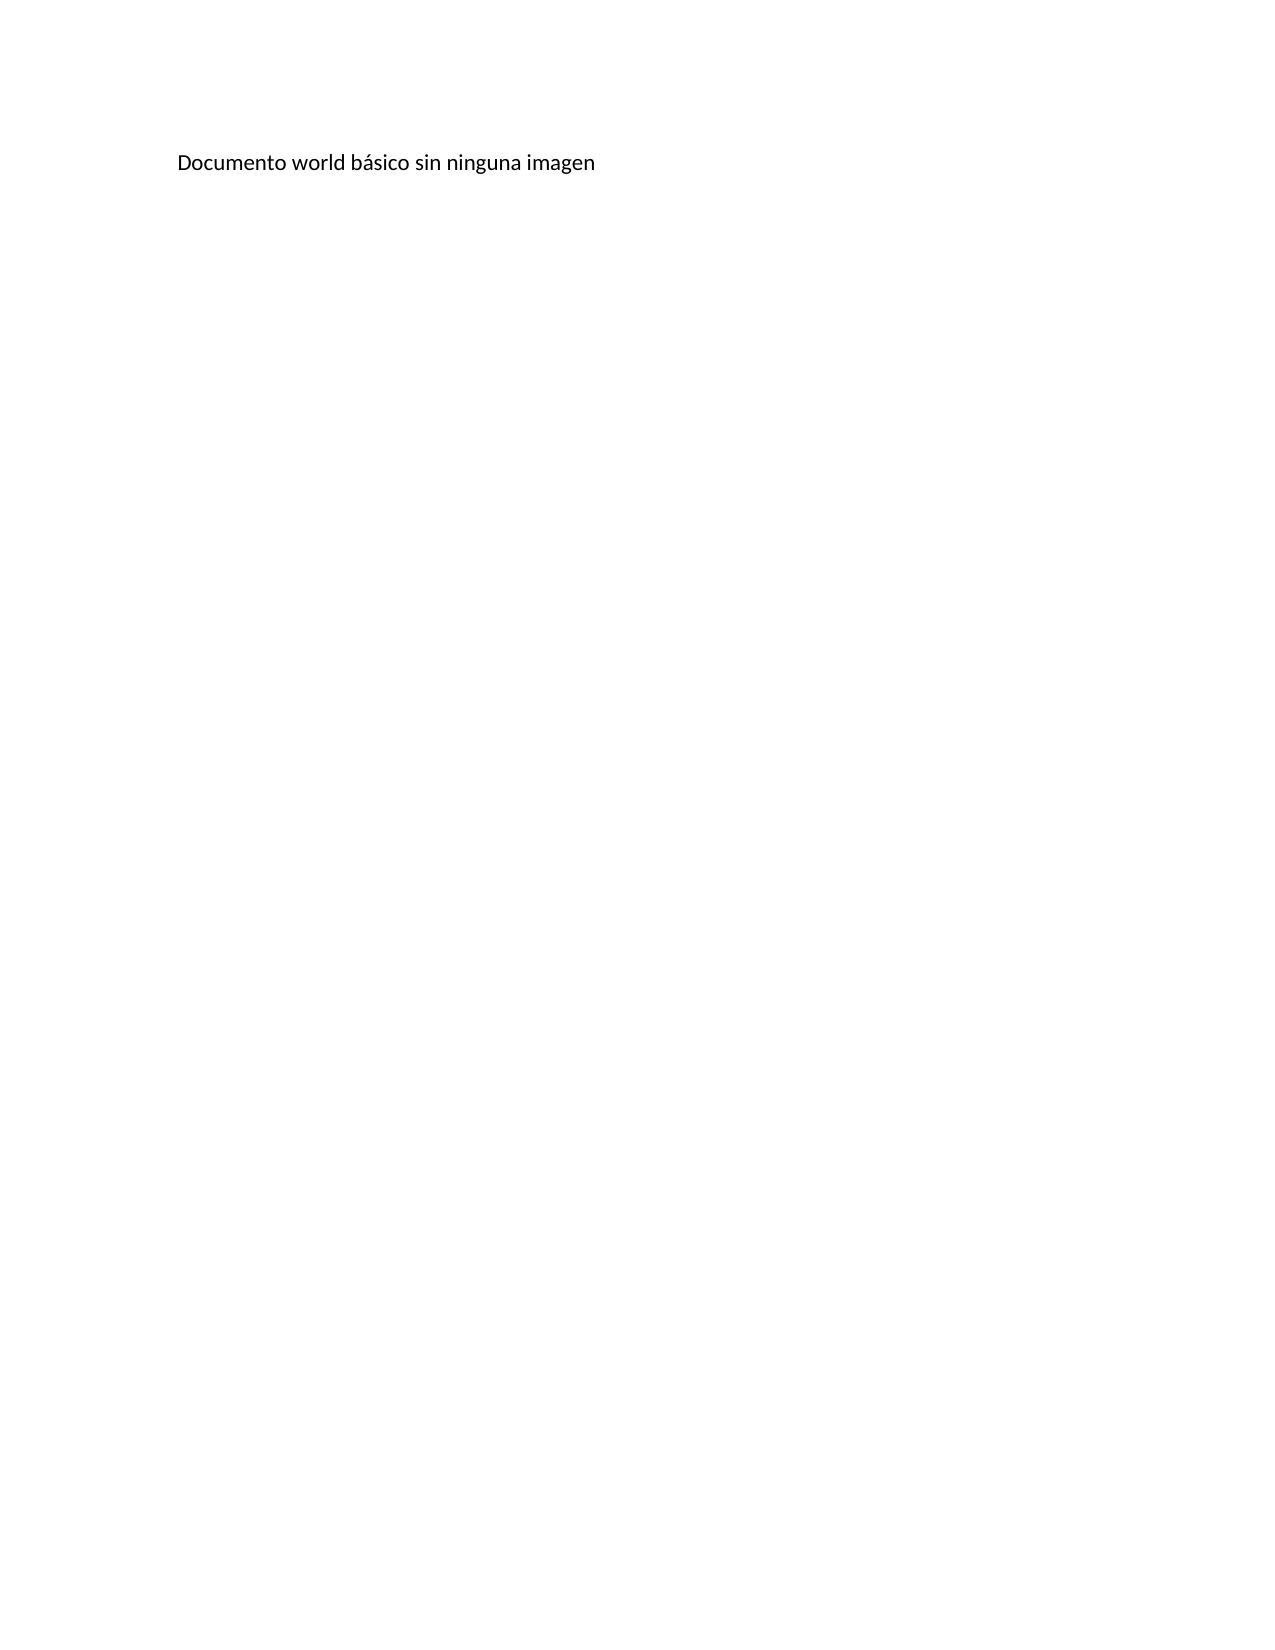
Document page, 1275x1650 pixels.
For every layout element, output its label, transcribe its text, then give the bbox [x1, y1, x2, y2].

text Documento world básico sin ninguna imagen [177, 148, 1098, 176]
